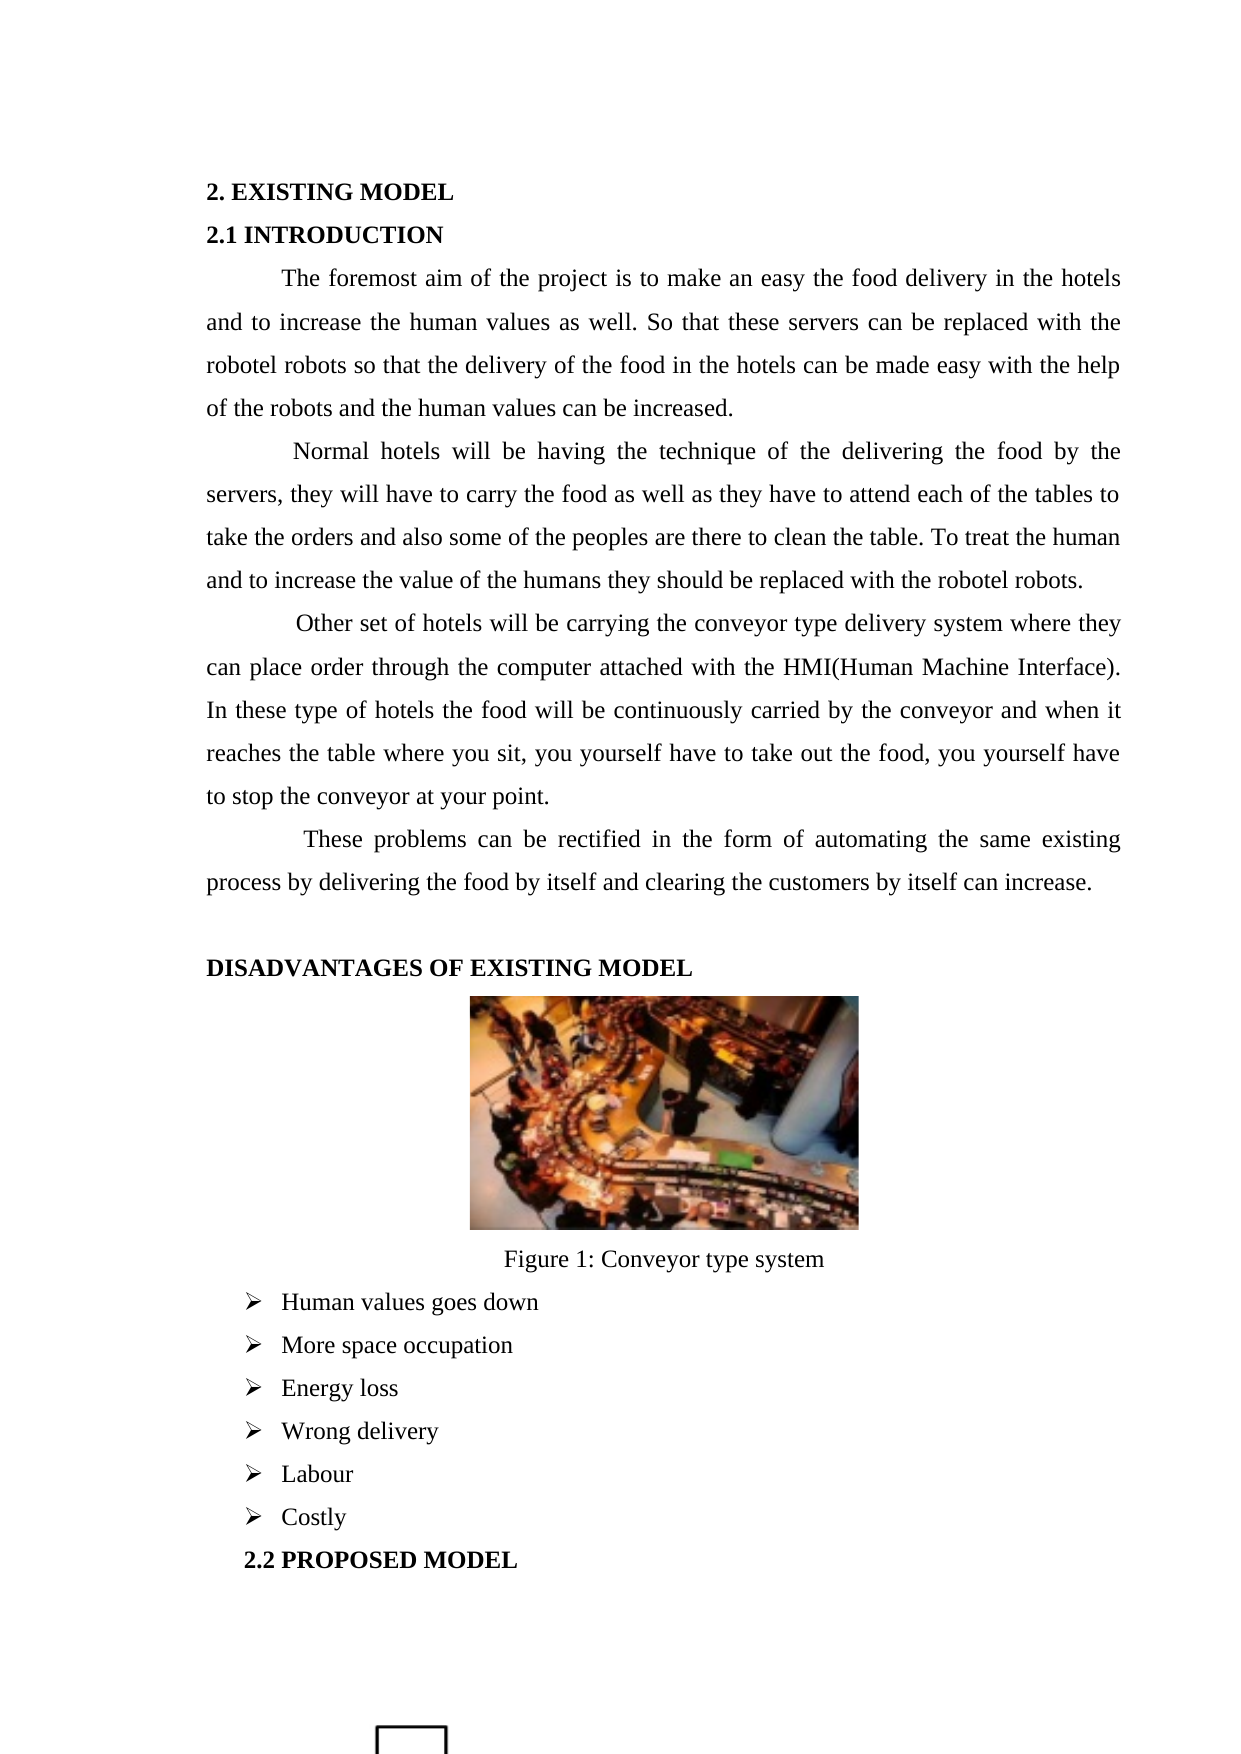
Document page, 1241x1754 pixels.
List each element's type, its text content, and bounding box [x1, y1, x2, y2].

text These problems can be rectified in the form of automating the same existing process by delivering the food by itself and clearing the customers by itself can increase. [206, 824, 1122, 896]
picture [469, 996, 859, 1230]
text 2.1 INTRODUCTION [206, 220, 1122, 249]
text Figure 1: Conveyor type system [206, 1244, 1122, 1272]
list Costly [244, 1502, 1122, 1531]
text Other set of hotels will be carrying the conveyor type delivery system where they can place order through the computer attached with the HMI(Human Machine Interface). In these type of hotels the food will be continuously carried by the conveyor and when it reaches the table where you sit, you yourself have to take out the food, you yourself have to stop the conveyor at your point. [206, 608, 1122, 810]
list More space occupation [244, 1330, 1122, 1359]
text DISADVANTAGES OF EXISTING MODEL [206, 953, 1122, 982]
list Energy loss [244, 1373, 1122, 1402]
text Normal hotels will be having the technique of the delivering the food by the servers, they will have to carry the food as well as they have to attend each of the tables to take the orders and also some of the peoples are there to clean the table. To treat the human and to increase the value of the humans they should be replaced with the robotel robots. [206, 436, 1122, 594]
text 2.2 PROPOSED MODEL [244, 1546, 1122, 1574]
text 2. EXISTING MODEL [206, 177, 1122, 206]
list Labour [244, 1459, 1122, 1488]
list Wrong delivery [244, 1416, 1122, 1445]
picture [226, 1645, 1078, 1754]
text The foremost aim of the project is to make an easy the food delivery in the hotels and to increase the human values as well. So that these servers can be replaced with the robotel robots so that the delivery of the food in the hotels can be made easy with the help of the robots and the human values can be increased. [206, 263, 1122, 422]
list Human values goes down [244, 1287, 1122, 1316]
